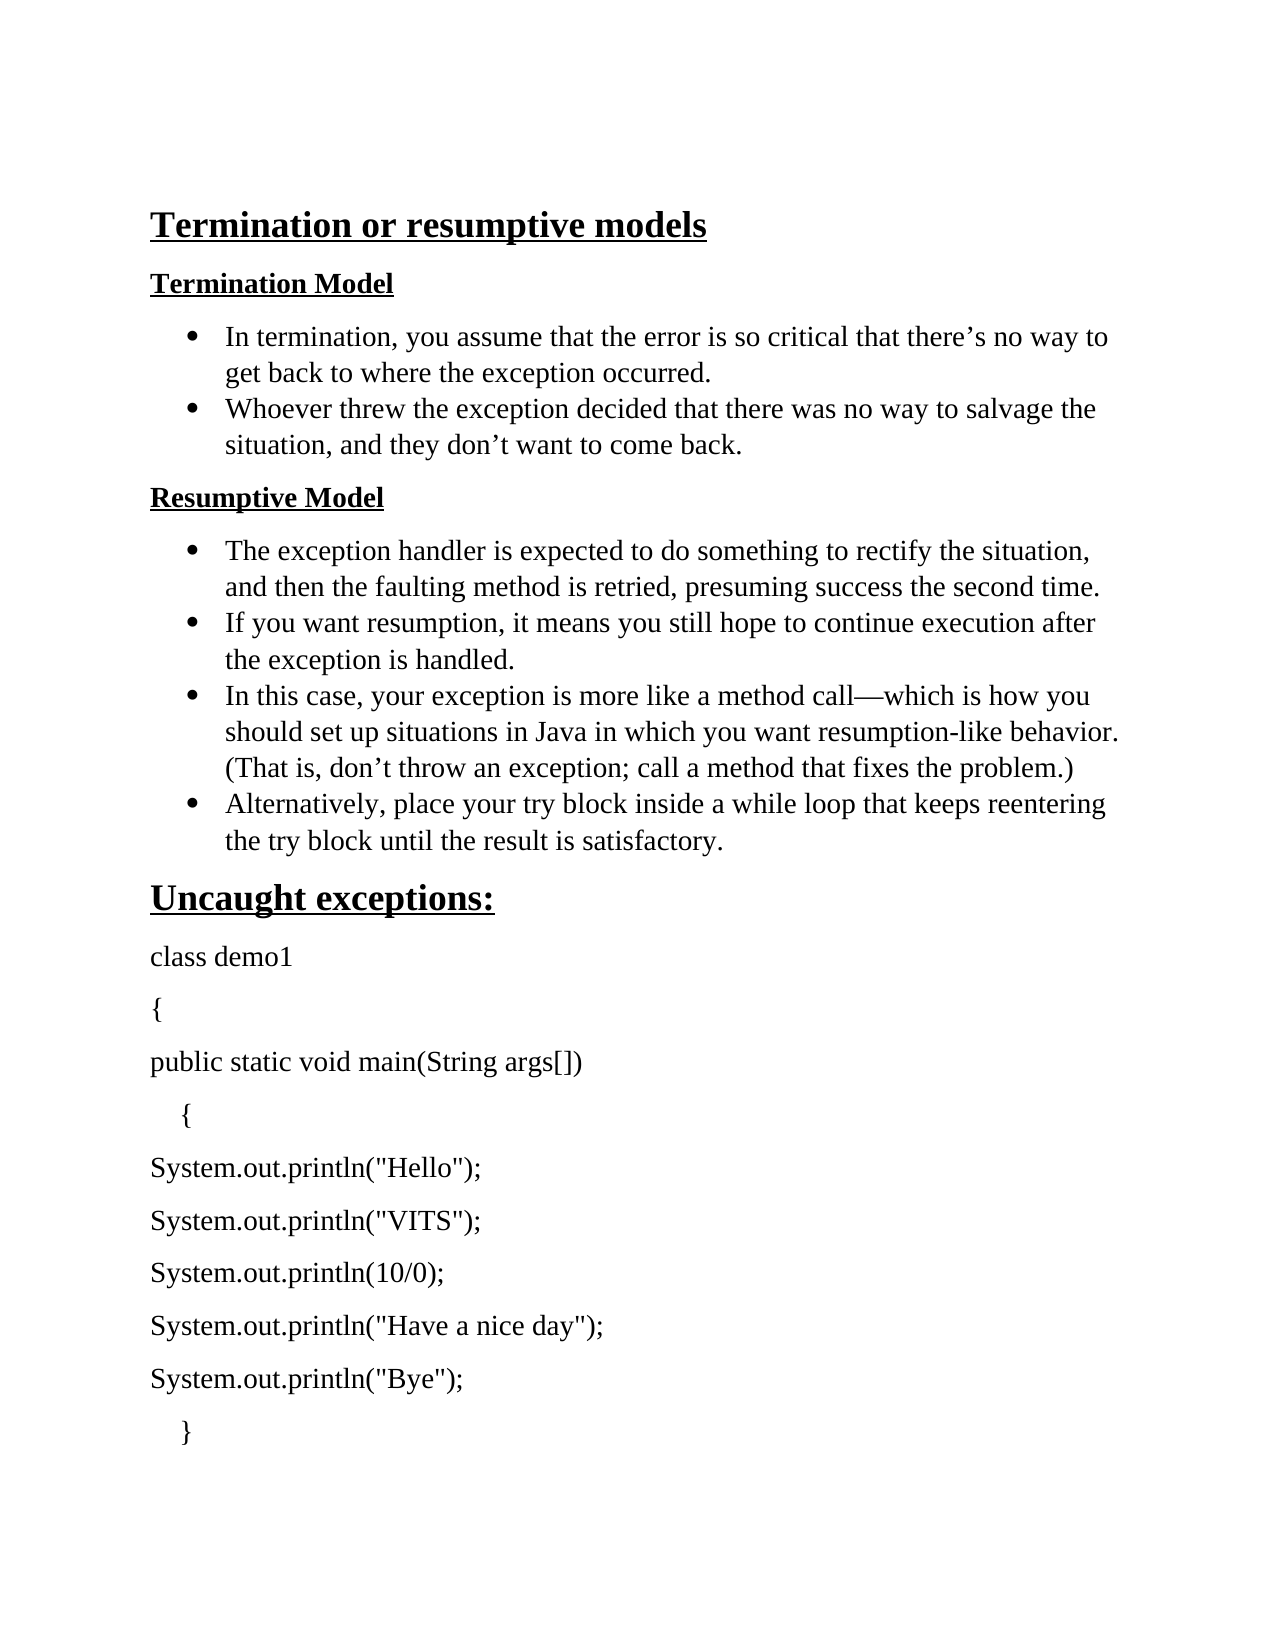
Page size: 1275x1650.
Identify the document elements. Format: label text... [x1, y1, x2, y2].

text Termination or resumptive models [150, 203, 1125, 246]
text { [150, 992, 1125, 1025]
text public static void main(String args[]) [150, 1044, 1125, 1078]
text System.out.println("Have a nice day"); [150, 1308, 1125, 1342]
text System.out.println(10/0); [150, 1256, 1125, 1289]
text class demo1 [150, 939, 1125, 972]
list Whoever threw the exception decided that there was no way to salvage the situation, and they don’t want to come back. [187, 391, 1125, 461]
list In termination, you assume that the error is so critical that there’s no way to get back to where the exception occurred. [187, 319, 1125, 389]
text System.out.println("Bye"); [150, 1361, 1125, 1395]
text Resumptive Model [150, 480, 1125, 514]
text System.out.println("VITS"); [150, 1203, 1125, 1236]
list Alternatively, place your try block inside a while loop that keeps reentering the try block until the result is satisfactory. [187, 786, 1125, 856]
list The exception handler is expected to do something to rectify the situation, and then the faulting method is retried, presuming success the second time. [187, 533, 1125, 603]
text System.out.println("Hello"); [150, 1150, 1125, 1183]
list If you want resumption, it means you still hope to continue execution after the exception is handled. [187, 606, 1125, 675]
text } [150, 1414, 1125, 1448]
text { [150, 1097, 1125, 1131]
text Uncaught exceptions: [150, 876, 1125, 919]
text Termination Model [150, 266, 1125, 299]
list In this case, your exception is more like a method call—which is how you should set up situations in Java in which you want resumption-like behavior. (That is, don’t throw an exception; call a method that fixes the problem.) [187, 678, 1125, 784]
